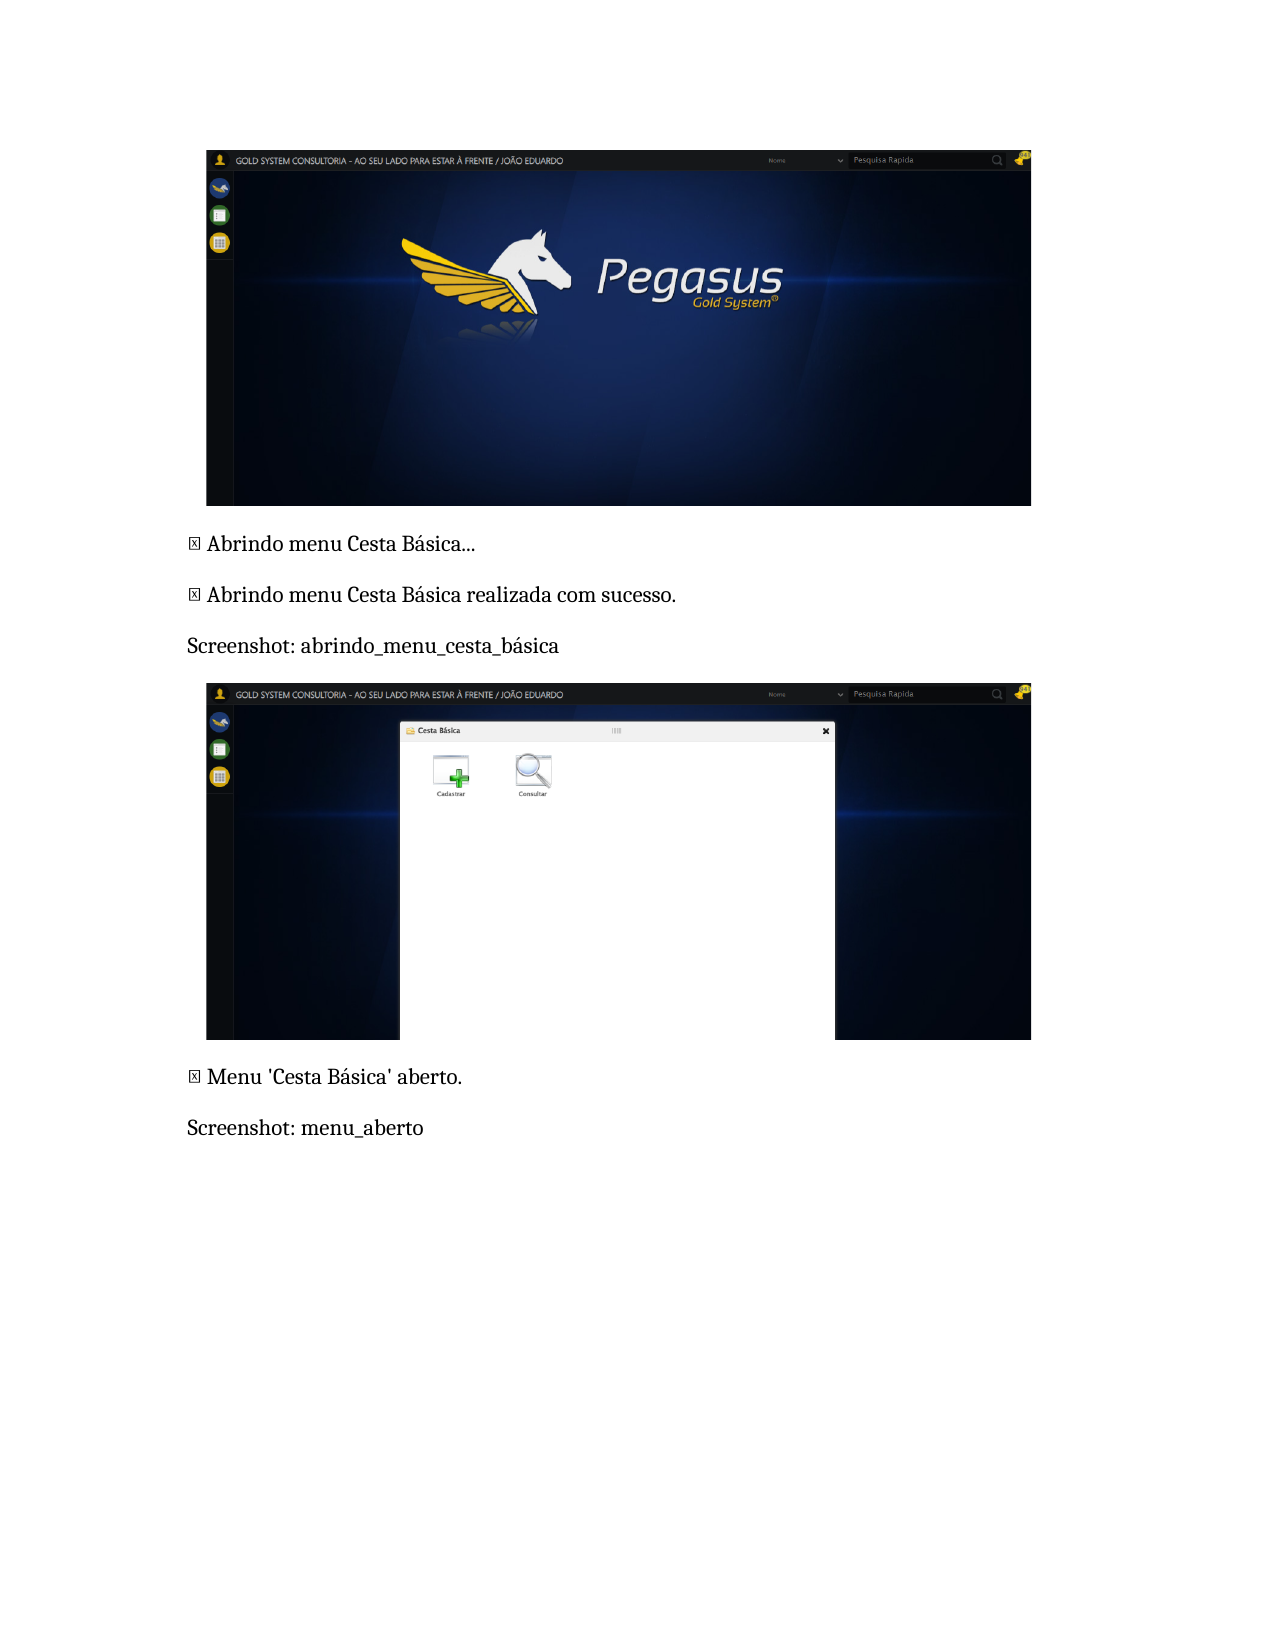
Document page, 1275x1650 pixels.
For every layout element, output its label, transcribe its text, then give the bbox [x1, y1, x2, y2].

text 📸 Menu 'Cesta Básica' aberto. [187, 1064, 1087, 1090]
picture [206, 150, 1032, 506]
text Screenshot: menu_aberto [187, 1115, 1087, 1141]
text 🔄 Abrindo menu Cesta Básica... [187, 530, 1087, 557]
text ✅ Abrindo menu Cesta Básica realizada com sucesso. [187, 581, 1087, 608]
picture [206, 683, 1032, 1040]
text Screenshot: abrindo_menu_cesta_básica [187, 632, 1087, 659]
